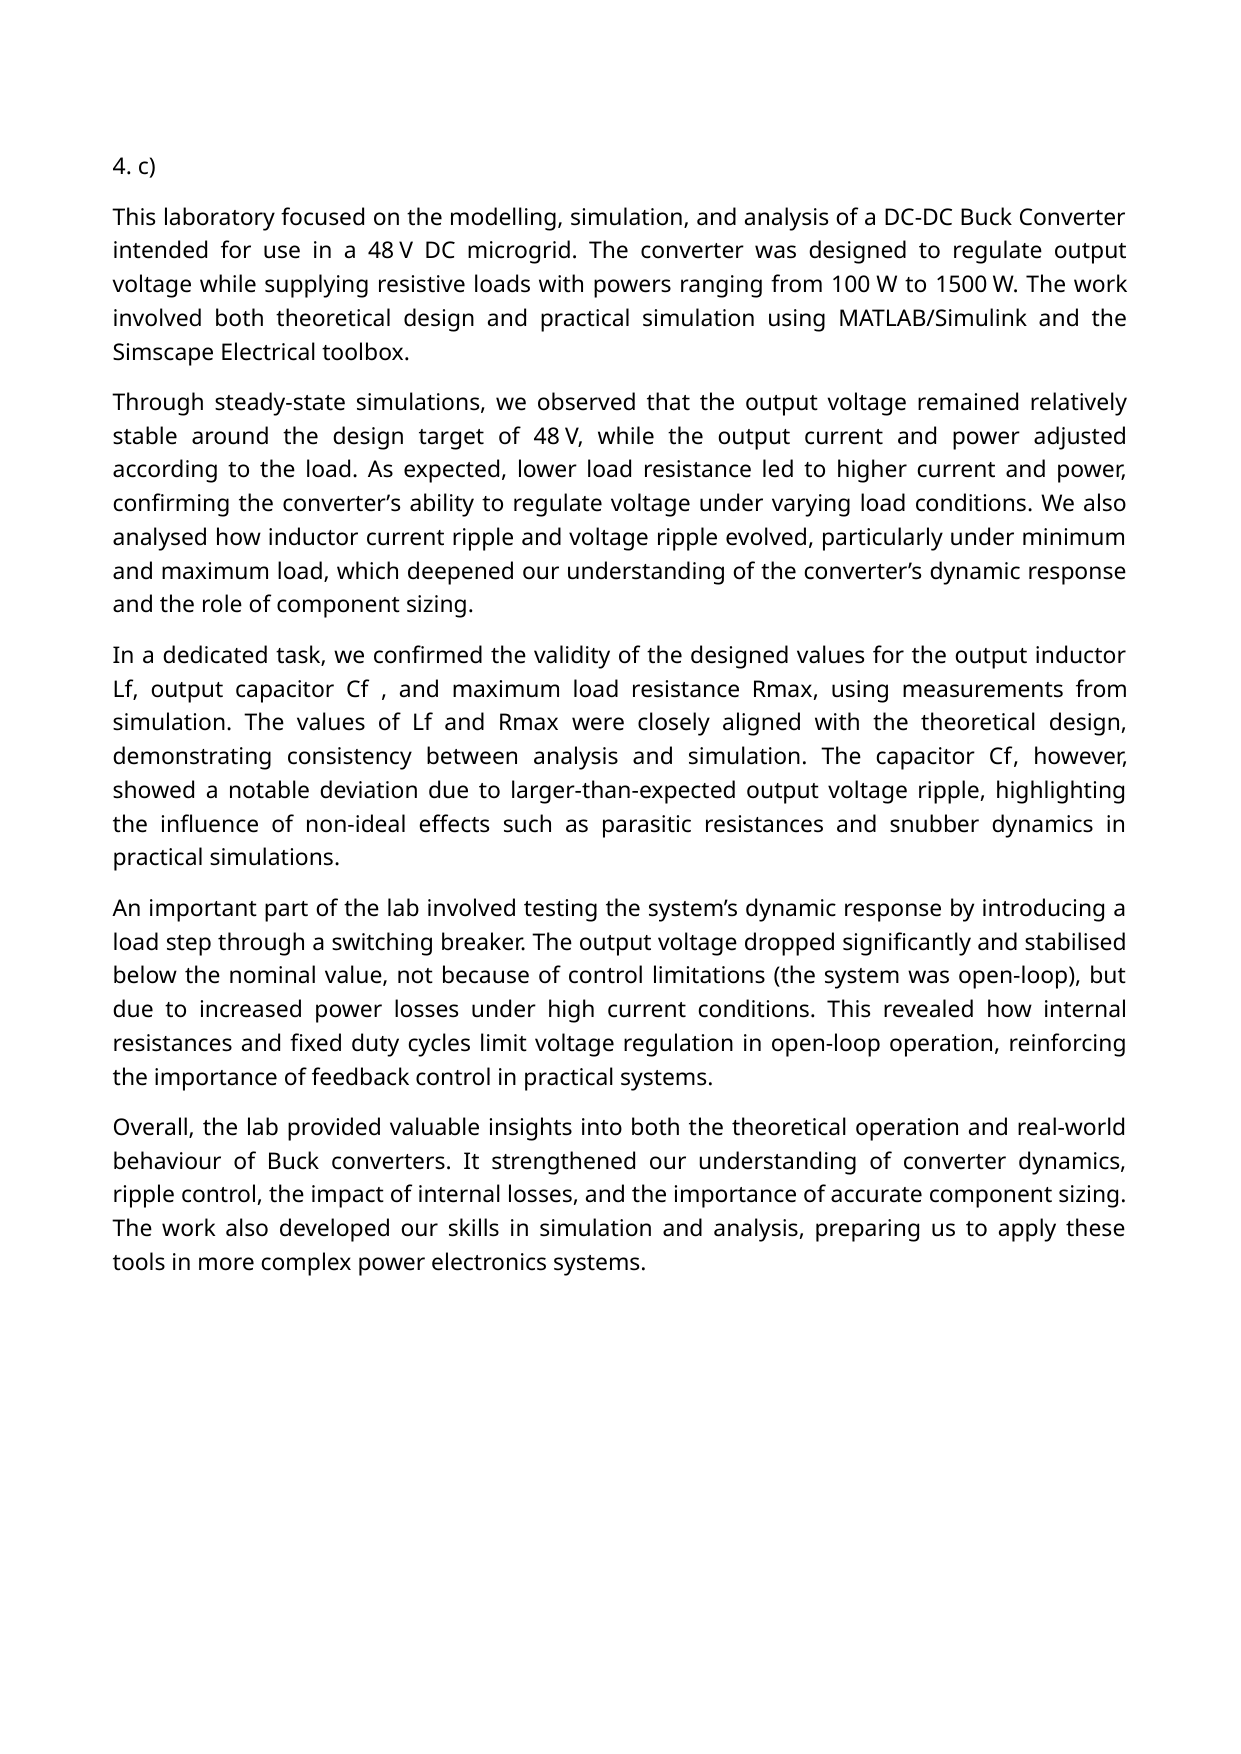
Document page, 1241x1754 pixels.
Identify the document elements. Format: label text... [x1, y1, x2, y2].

text An important part of the lab involved testing the system’s dynamic response by introducing a load step through a switching breaker. The output voltage dropped significantly and stabilised below the nominal value, not because of control limitations (the system was open-loop), but due to increased power losses under high current conditions. This revealed how internal resistances and fixed duty cycles limit voltage regulation in open-loop operation, reinforcing the importance of feedback control in practical systems. [112, 892, 1128, 1092]
text Overall, the lab provided valuable insights into both the theoretical operation and real-world behaviour of Buck converters. It strengthened our understanding of converter dynamics, ripple control, the impact of internal losses, and the importance of accurate component sizing. The work also developed our skills in simulation and analysis, preparing us to apply these tools in more complex power electronics systems. [112, 1111, 1128, 1277]
text This laboratory focused on the modelling, simulation, and analysis of a DC-DC Buck Converter intended for use in a 48 V DC microgrid. The converter was designed to regulate output voltage while supplying resistive loads with powers ranging from 100 W to 1500 W. The work involved both theoretical design and practical simulation using MATLAB/Simulink and the Simscape Electrical toolbox. [112, 200, 1128, 367]
text Through steady-state simulations, we observed that the output voltage remained relatively stable around the design target of 48 V, while the output current and power adjusted according to the load. As expected, lower load resistance led to higher current and power, confirming the converter’s ability to regulate voltage under varying load conditions. We also analysed how inductor current ripple and voltage ripple evolved, particularly under minimum and maximum load, which deepened our understanding of the converter’s dynamic response and the role of component sizing. [112, 386, 1128, 619]
text In a dedicated task, we confirmed the validity of the designed values for the output inductor Lf​, output capacitor Cf ​, and maximum load resistance Rmax​, using measurements from simulation. The values of Lf and Rmax​ were closely aligned with the theoretical design, demonstrating consistency between analysis and simulation. The capacitor Cf​, however, showed a notable deviation due to larger-than-expected output voltage ripple, highlighting the influence of non-ideal effects such as parasitic resistances and snubber dynamics in practical simulations. [112, 639, 1128, 872]
text 4. c) [112, 150, 1128, 181]
